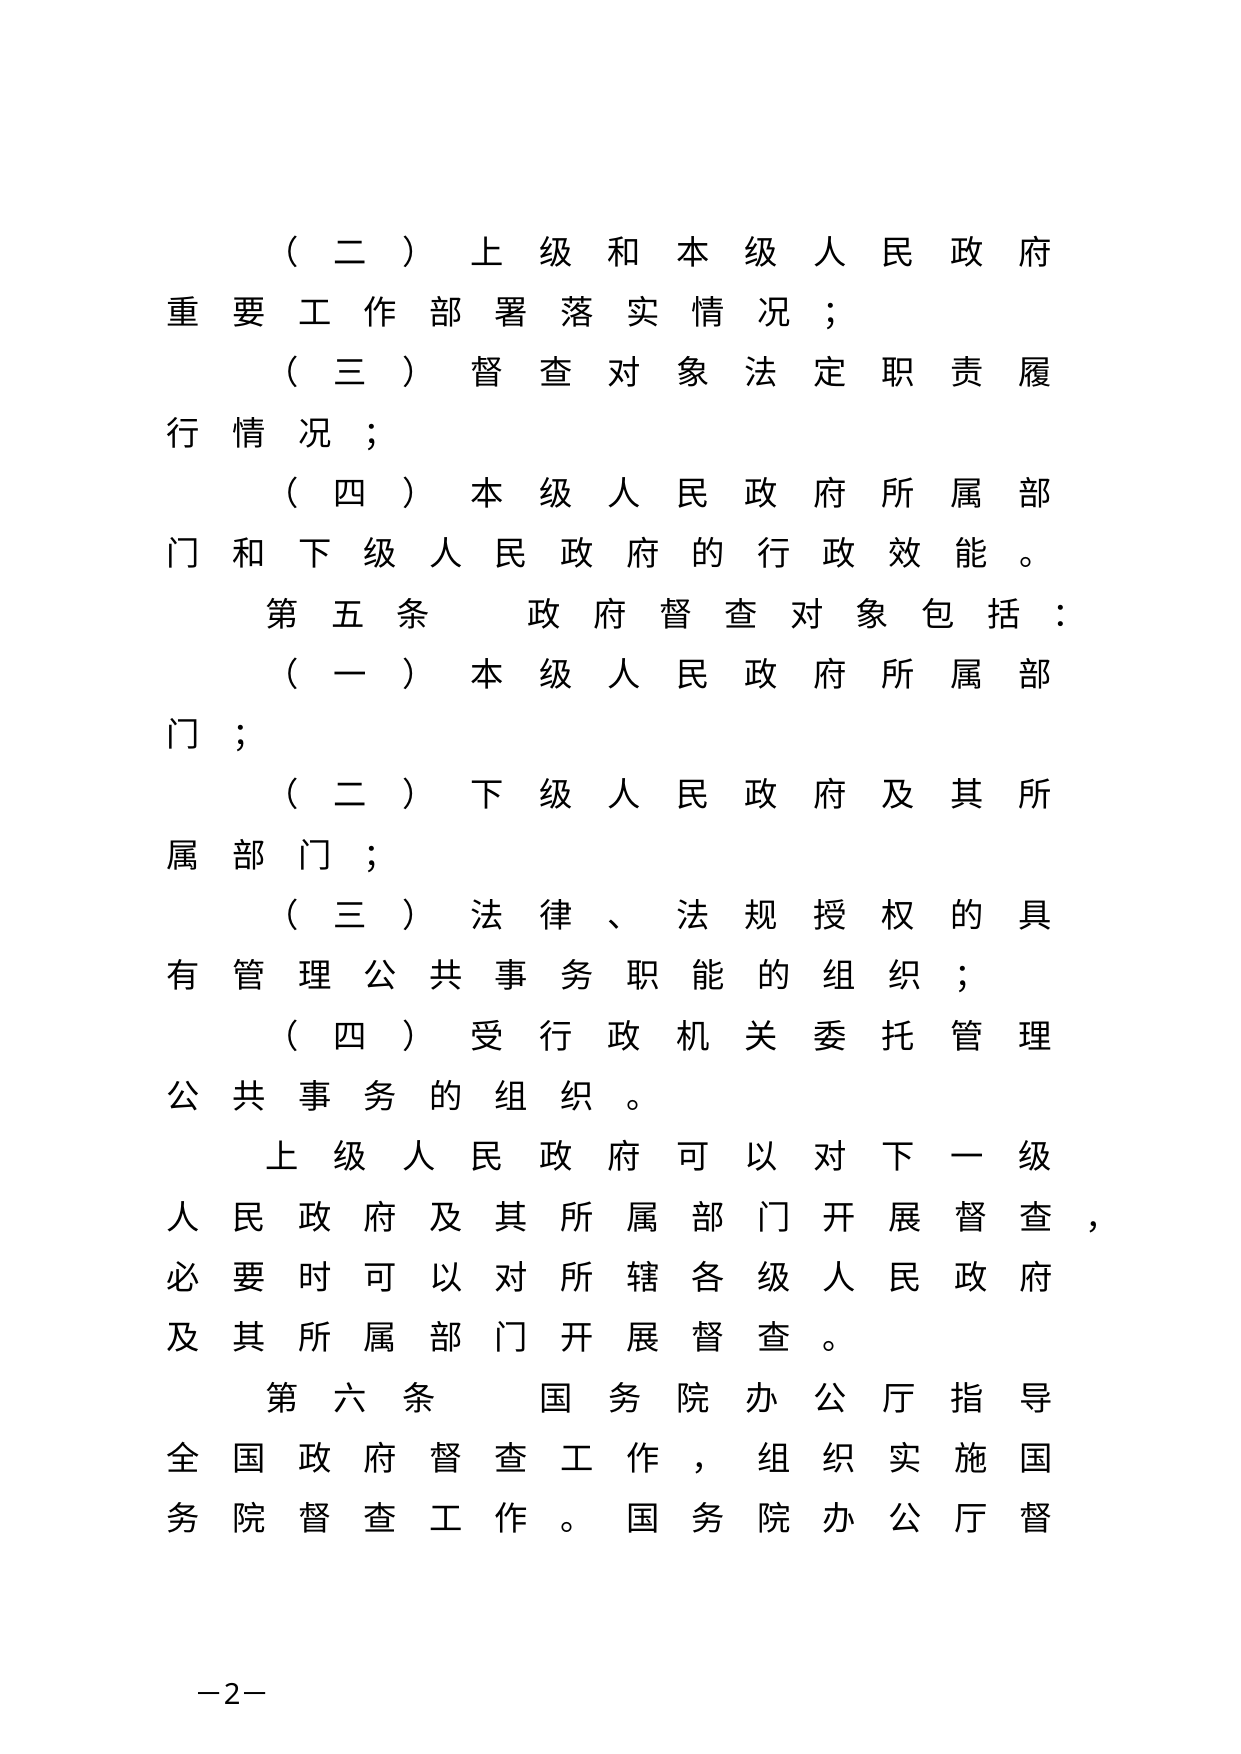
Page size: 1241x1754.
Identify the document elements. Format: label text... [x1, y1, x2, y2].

text （四）本级人民政府所属部门和下级人民政府的行政效能。 [167, 461, 1085, 581]
text 第五条 政府督查对象包括： [167, 581, 1085, 642]
text （四）受行政机关委托管理公共事务的组织。 [167, 1003, 1085, 1124]
text （二）上级和本级人民政府重要工作部署落实情况； [167, 219, 1085, 340]
text （一）本级人民政府所属部门； [167, 642, 1085, 762]
text （二）下级人民政府及其所属部门； [167, 762, 1085, 883]
text （三）督查对象法定职责履行情况； [167, 340, 1085, 461]
text （三）法律、法规授权的具有管理公共事务职能的组织； [167, 883, 1085, 1003]
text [167, 1365, 1085, 1546]
text 上级人民政府可以对下一级人民政府及其所属部门开展督查，必要时可以对所辖各级人民政府及其所属部门开展督查。 [167, 1124, 1085, 1365]
